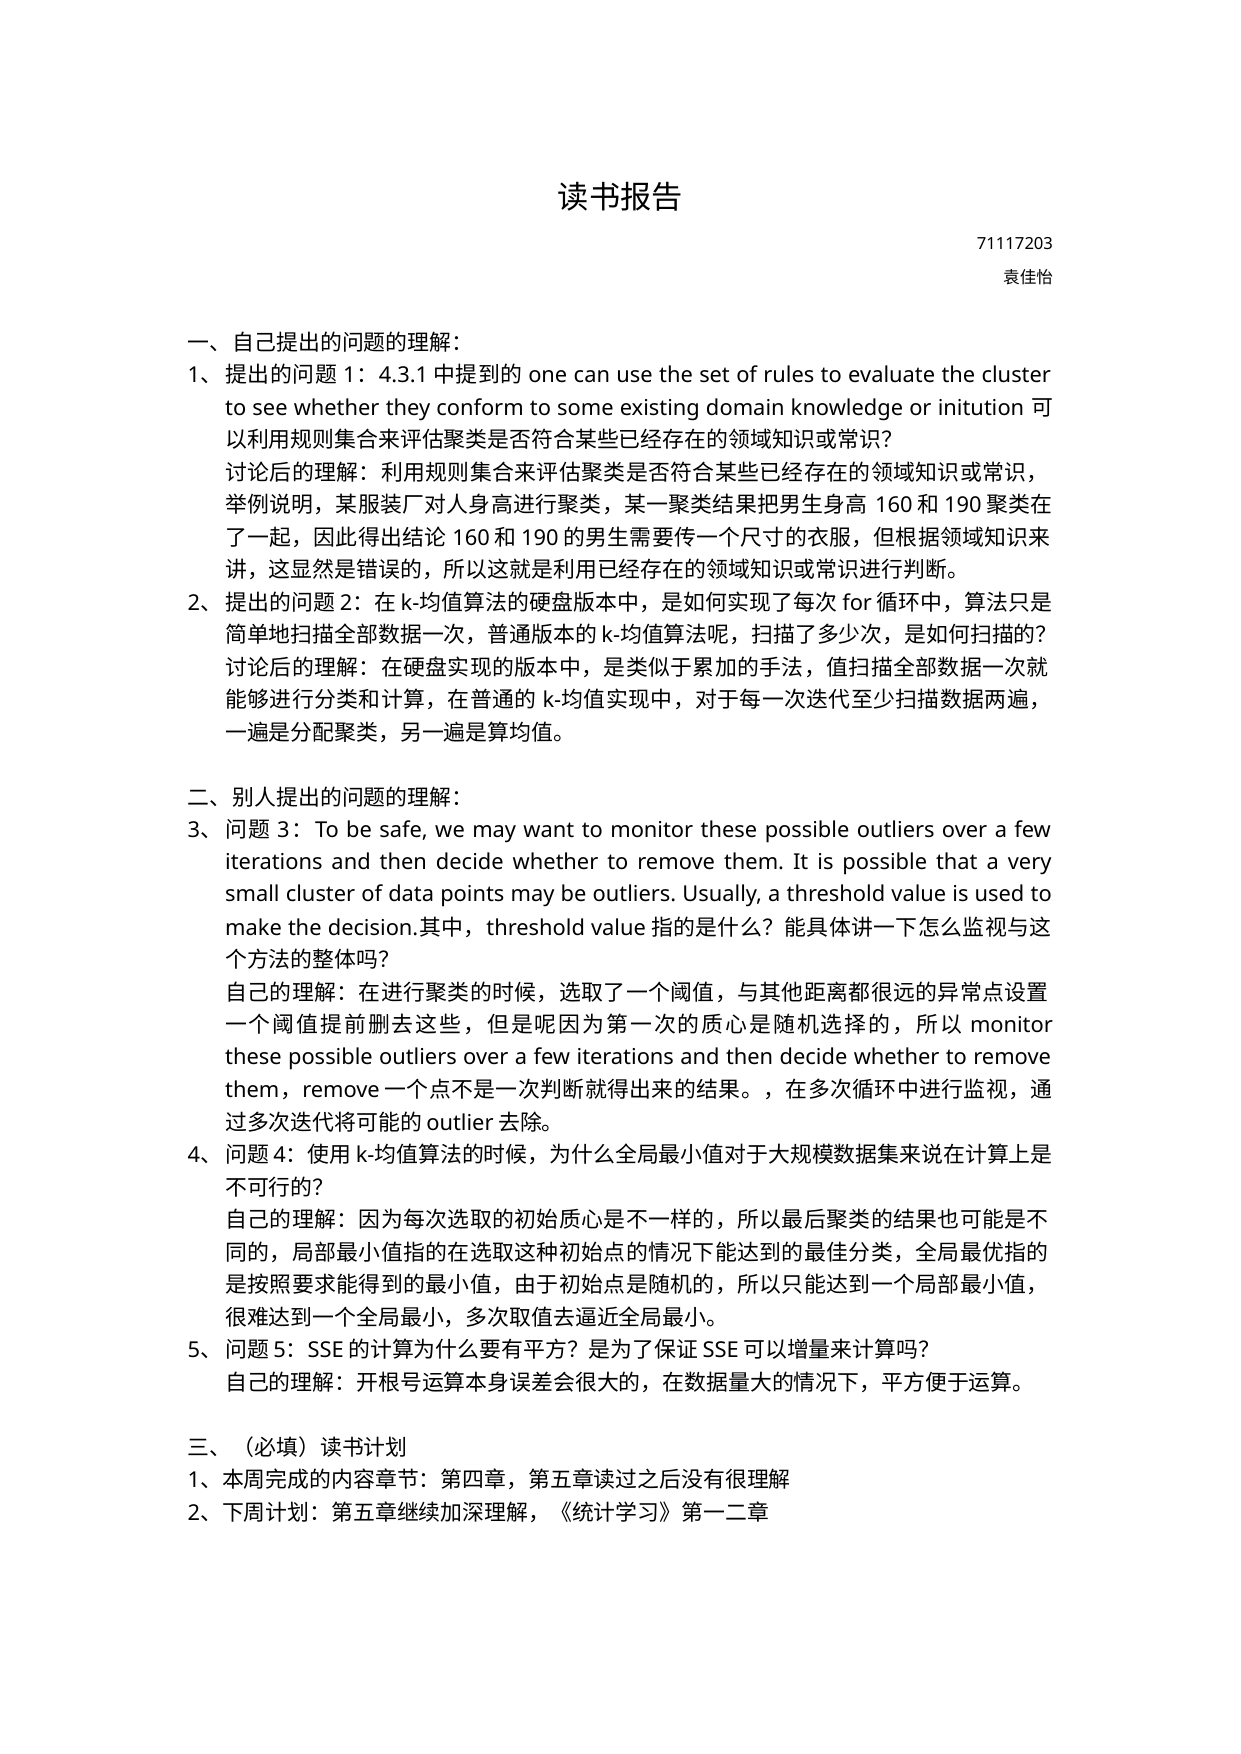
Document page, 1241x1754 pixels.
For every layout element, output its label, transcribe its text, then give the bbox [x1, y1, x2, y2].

text 2、下周计划：第五章继续加深理解，《统计学习》第一二章 [187, 1494, 1053, 1527]
list （必填）读书计划 [187, 1429, 1053, 1462]
list 讨论后的理解：利用规则集合来评估聚类是否符合某些已经存在的领域知识或常识，举例说明，某服装厂对人身高进行聚类，某一聚类结果把男生身高160和190聚类在了一起，因此得出结论160和190的男生需要传一个尺寸的衣服，但根据领域知识来讲，这显然是错误的，所以这就是利用已经存在的领域知识或常识进行判断。 [225, 454, 1053, 584]
list 自己提出的问题的理解： [187, 324, 1053, 357]
list 问题3：To be safe, we may want to monitor these possible outliers over a few iterations and then decide whether to remove them. It is possible that a very small cluster of data points may be outliers. Usually, a threshold value is used to make the decision.其中，threshold value指的是什么？能具体讲一下怎么监视与这个方法的整体吗？ [187, 812, 1053, 974]
text 1、本周完成的内容章节：第四章，第五章读过之后没有很理解 [187, 1462, 1053, 1494]
list 问题5：SSE的计算为什么要有平方？是为了保证SSE可以增量来计算吗？ [187, 1332, 1053, 1364]
list 提出的问题1：4.3.1中提到的one can use the set of rules to evaluate the cluster to see whether they conform to some existing domain knowledge or initution可以利用规则集合来评估聚类是否符合某些已经存在的领域知识或常识？ [187, 357, 1053, 454]
list 讨论后的理解：在硬盘实现的版本中，是类似于累加的手法，值扫描全部数据一次就能够进行分类和计算，在普通的k-均值实现中，对于每一次迭代至少扫描数据两遍，一遍是分配聚类，另一遍是算均值。 [225, 649, 1053, 747]
text 袁佳怡 [187, 259, 1053, 292]
list 问题4：使用k-均值算法的时候，为什么全局最小值对于大规模数据集来说在计算上是不可行的？ [187, 1137, 1053, 1202]
list 自己的理解：因为每次选取的初始质心是不一样的，所以最后聚类的结果也可能是不同的，局部最小值指的在选取这种初始点的情况下能达到的最佳分类，全局最优指的是按照要求能得到的最小值，由于初始点是随机的，所以只能达到一个局部最小值，很难达到一个全局最小，多次取值去逼近全局最小。 [225, 1202, 1053, 1332]
text 读书报告 [187, 162, 1053, 227]
list 自己的理解：开根号运算本身误差会很大的，在数据量大的情况下，平方便于运算。 [225, 1364, 1053, 1397]
list 别人提出的问题的理解： [187, 779, 1053, 812]
text 71117203 [187, 227, 1053, 259]
list 提出的问题2：在k-均值算法的硬盘版本中，是如何实现了每次for循环中，算法只是简单地扫描全部数据一次，普通版本的k-均值算法呢，扫描了多少次，是如何扫描的？ [187, 584, 1053, 649]
list 自己的理解：在进行聚类的时候，选取了一个阈值，与其他距离都很远的异常点设置一个阈值提前删去这些，但是呢因为第一次的质心是随机选择的，所以monitor these possible outliers over a few iterations and then decide whether to remove them，remove一个点不是一次判断就得出来的结果。，在多次循环中进行监视，通过多次迭代将可能的outlier去除。 [225, 974, 1053, 1137]
